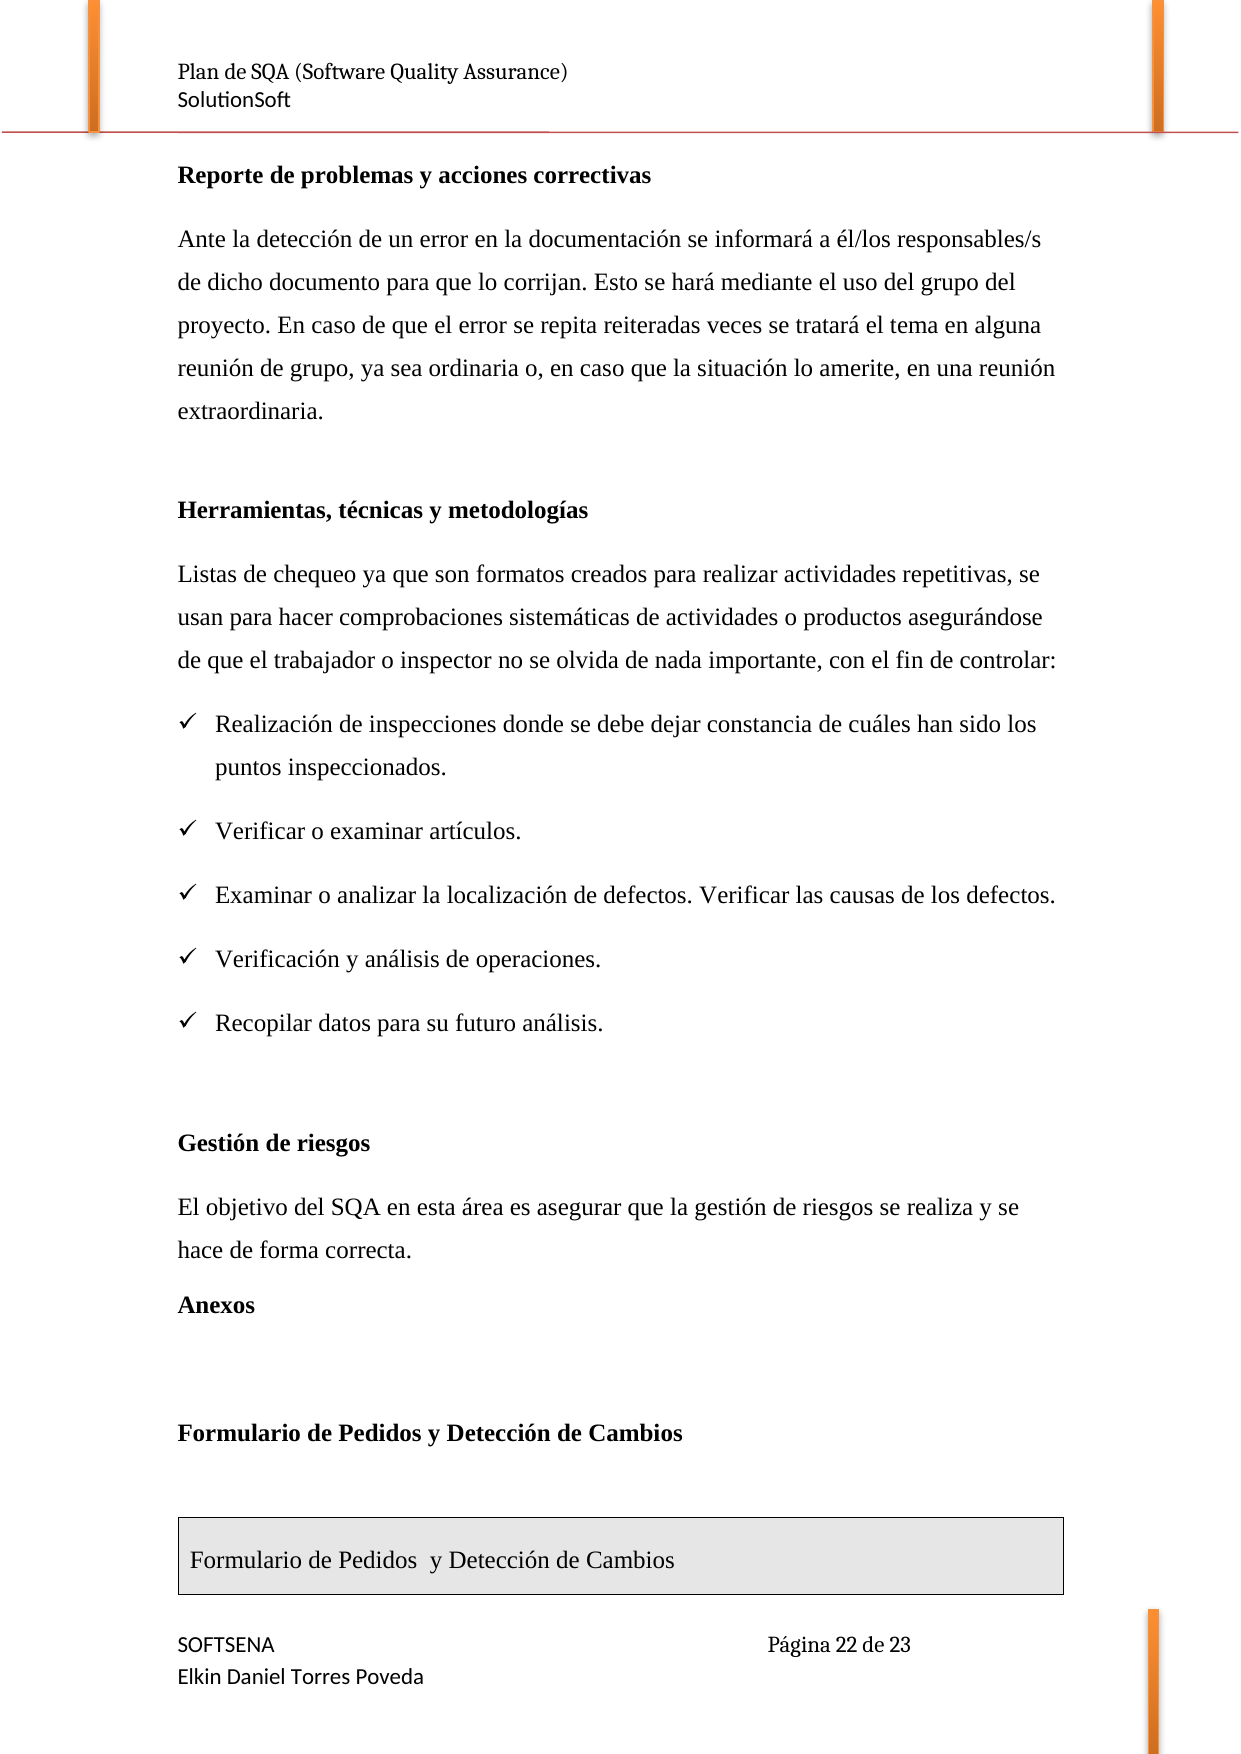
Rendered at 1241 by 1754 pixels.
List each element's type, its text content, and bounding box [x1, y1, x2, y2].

list Verificar o examinar artículos. [177, 816, 1063, 845]
text Gestión de riesgos [177, 1128, 1063, 1157]
text Anexos [177, 1291, 1063, 1319]
list Recopilar datos para su futuro análisis. [177, 1008, 1063, 1037]
text Reporte de problemas y acciones correctivas [177, 160, 1063, 189]
text El objetivo del SQA en esta área es asegurar que la gestión de riesgos se realiza y se hace de forma correcta. [177, 1192, 1063, 1264]
text Herramientas, técnicas y metodologías [177, 495, 1063, 524]
text Ante la detección de un error en la documentación se informará a él/los responsables/s de dicho documento para que lo corrijan. Esto se hará mediante el uso del grupo del proyecto. En caso de que el error se repita reiteradas veces se tratará el tema en alguna reunión de grupo, ya sea ordinaria o, en caso que la situación lo amerite, en una reunión extraordinaria. [177, 224, 1063, 468]
text Formulario de Pedidos y Detección de Cambios [177, 1418, 1063, 1447]
text Listas de chequeo ya que son formatos creados para realizar actividades repetitivas, se usan para hacer comprobaciones sistemáticas de actividades o productos asegurándose de que el trabajador o inspector no se olvida de nada importante, con el fin de controlar: [177, 559, 1063, 674]
list Verificación y análisis de operaciones. [177, 944, 1063, 973]
list Examinar o analizar la localización de defectos. Verificar las causas de los defectos. [177, 880, 1063, 909]
list Realización de inspecciones donde se debe dejar constancia de cuáles han sido los puntos inspeccionados. [177, 709, 1063, 781]
table_header Formulario de Pedidos y Detección de Cambios [179, 1518, 1063, 1594]
